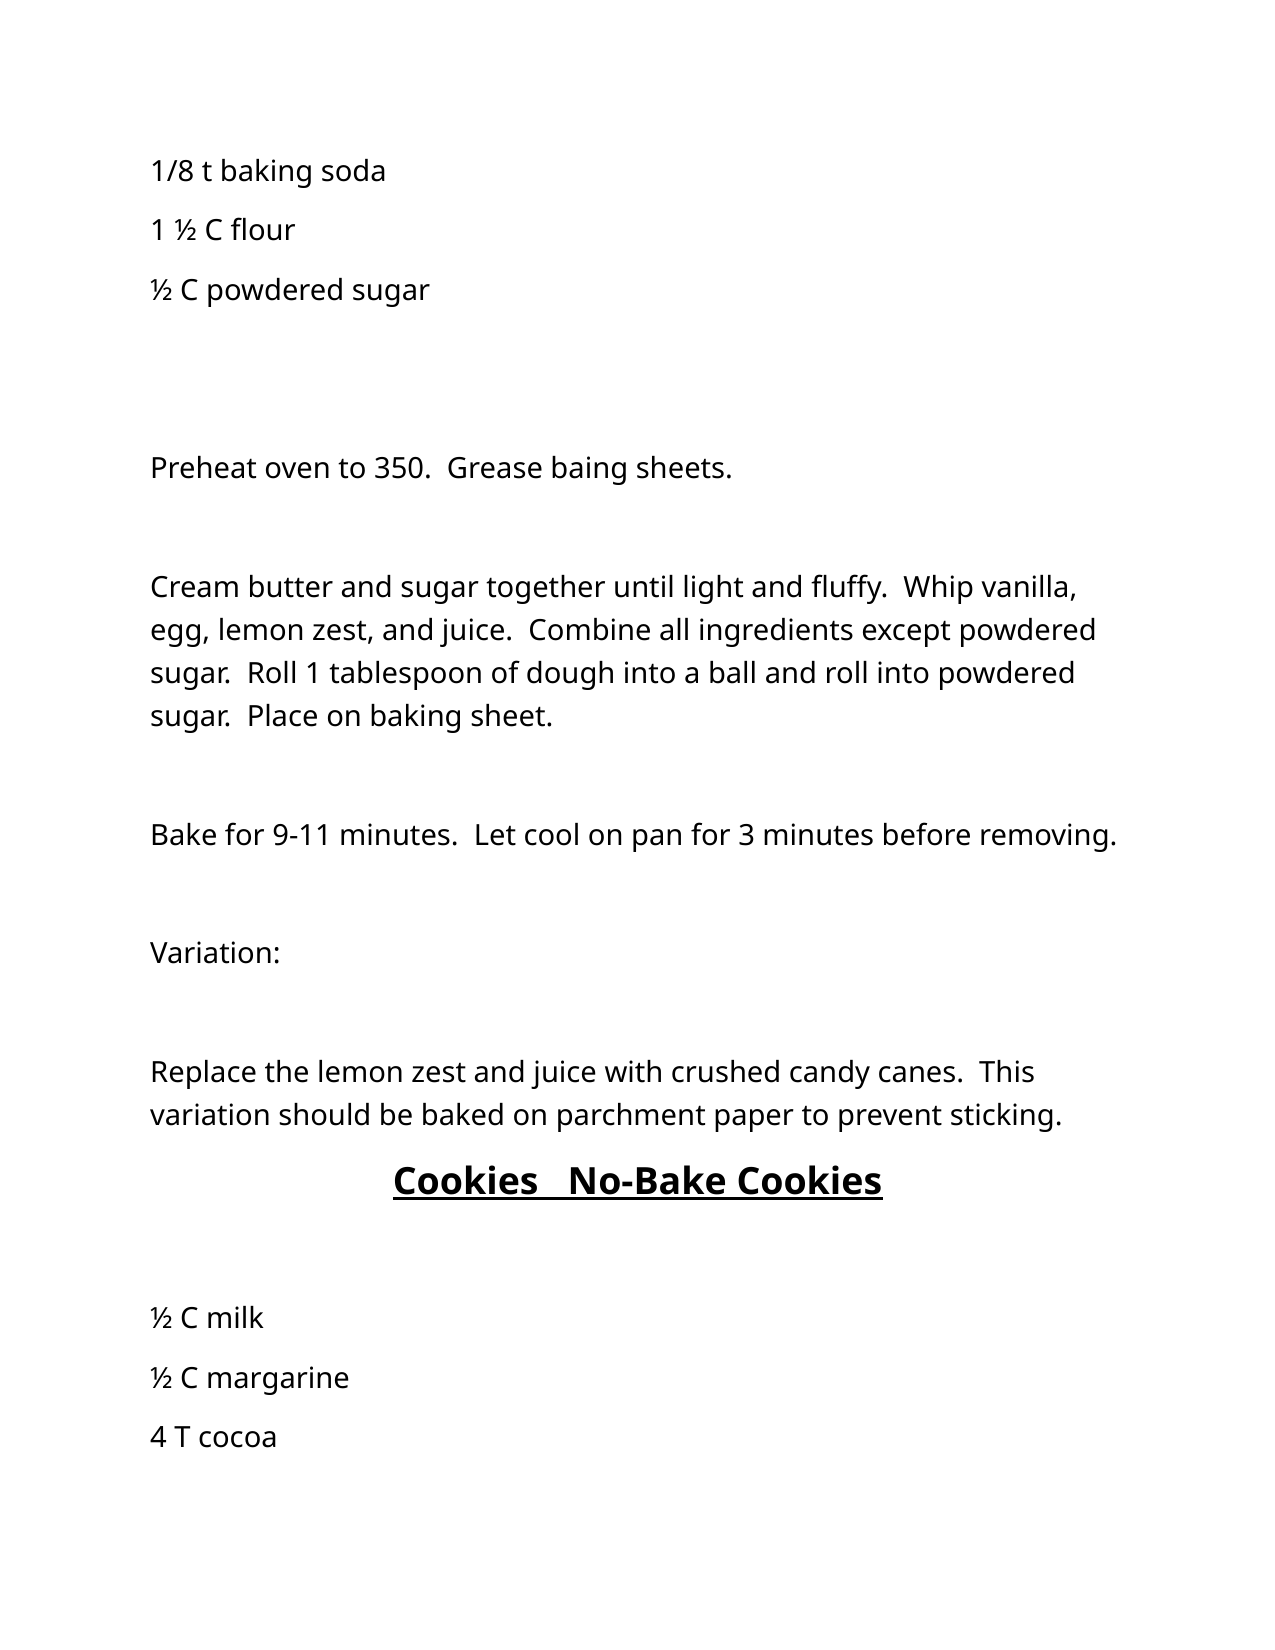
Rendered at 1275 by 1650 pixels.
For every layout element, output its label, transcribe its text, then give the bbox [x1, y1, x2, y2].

text ½ C margarine [150, 1357, 1125, 1397]
text 4 T cocoa [150, 1416, 1125, 1456]
text Bake for 9-11 minutes. Let cool on pan for 3 minutes before removing. [150, 814, 1125, 853]
text 1/8 t baking soda [150, 150, 1125, 190]
text ½ C powdered sugar [150, 269, 1125, 309]
text Preheat oven to 350. Grease baing sheets. [150, 447, 1125, 487]
text 1 ½ C flour [150, 209, 1125, 249]
text Cream butter and sugar together until light and fluffy. Whip vanilla, egg, lemon zest, and juice. Combine all ingredients except powdered sugar. Roll 1 tablespoon of dough into a ball and roll into powdered sugar. Place on baking sheet. [150, 566, 1125, 734]
text Cookies No-Bake Cookies [150, 1154, 1125, 1205]
text ½ C milk [150, 1297, 1125, 1337]
text Replace the lemon zest and juice with crushed candy canes. This variation should be baked on parchment paper to prevent sticking. [150, 1052, 1125, 1134]
text Variation: [150, 933, 1125, 972]
